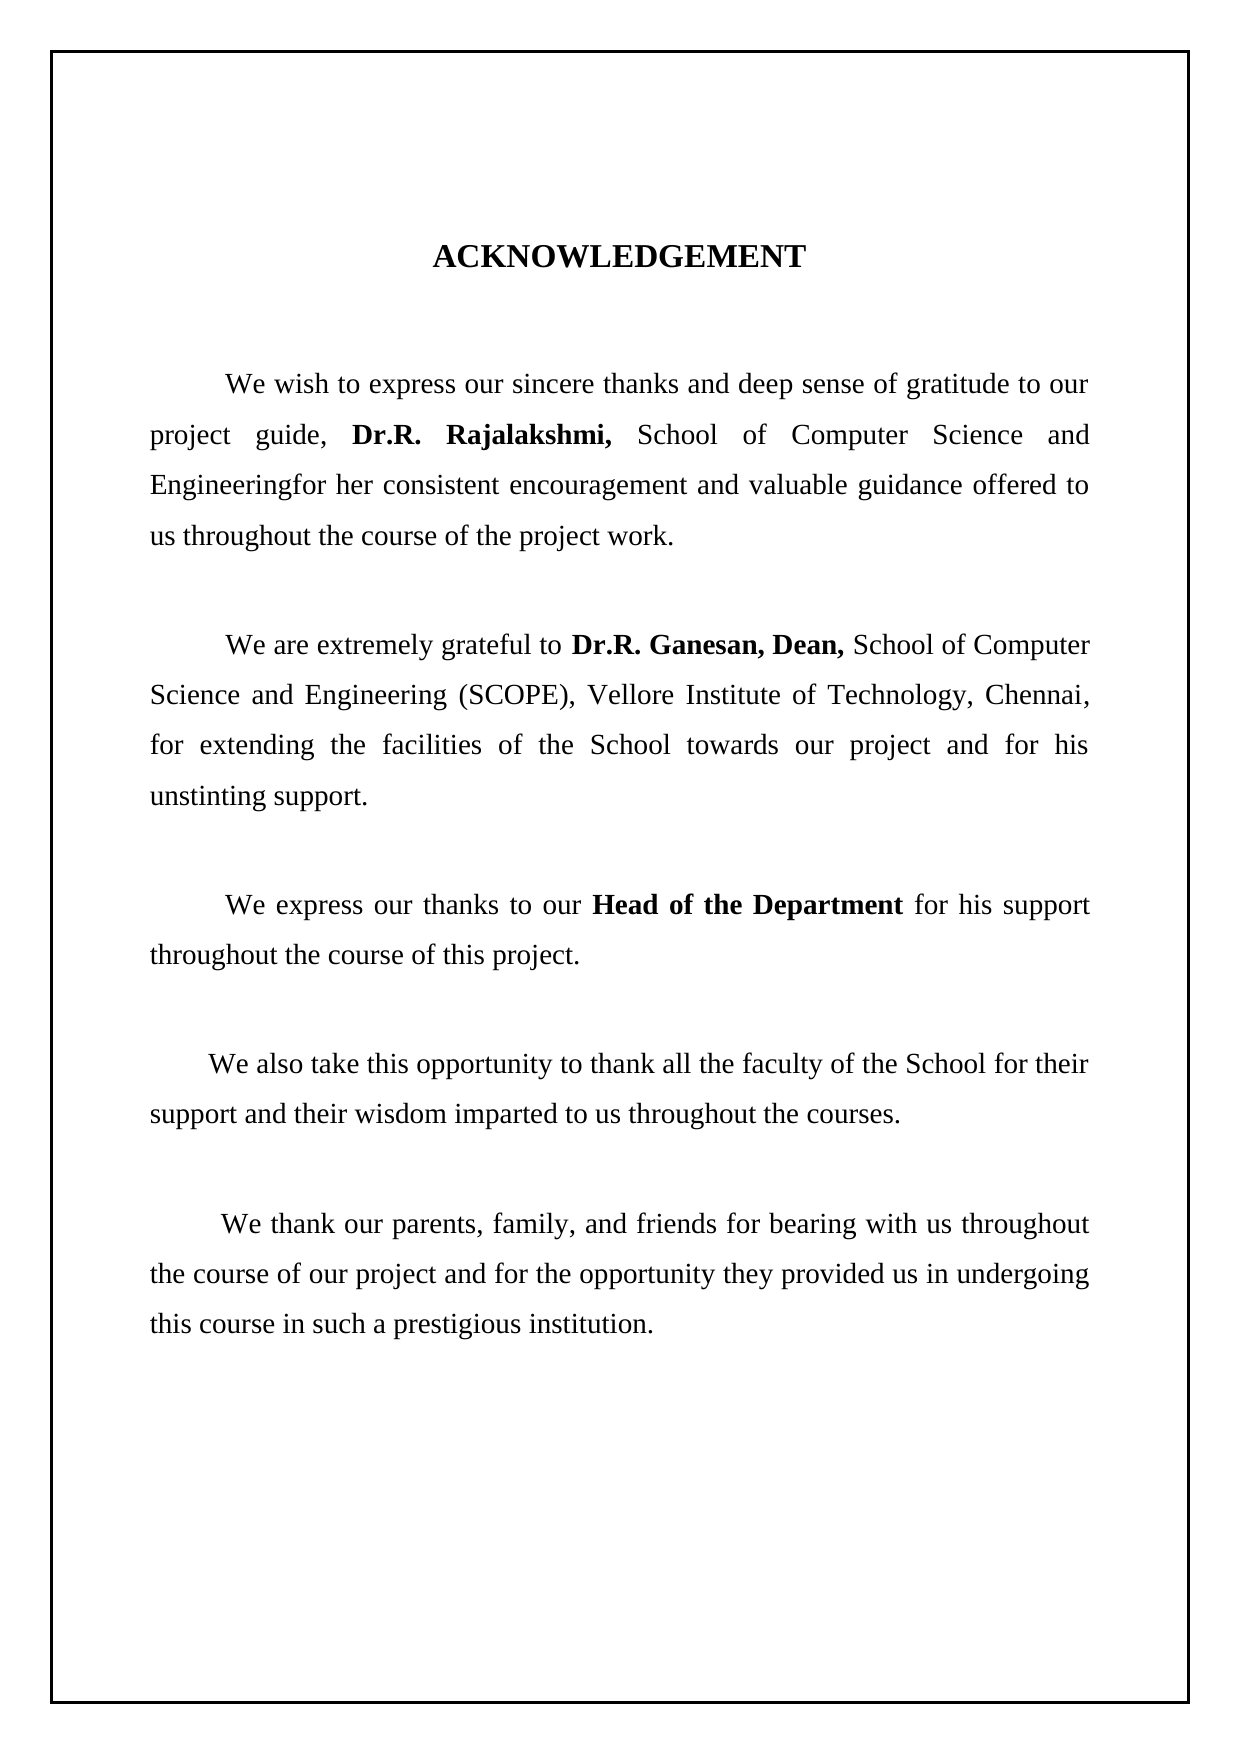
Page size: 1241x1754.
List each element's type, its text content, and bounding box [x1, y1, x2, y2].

text We thank our parents, family, and friends for bearing with us throughout the course of our project and for the opportunity they provided us in undergoing this course in such a prestigious institution. [148, 1206, 1090, 1340]
text ACKNOWLEDGEMENT [148, 237, 1090, 275]
text We wish to express our sincere thanks and deep sense of gratitude to our project guide, Dr.R. Rajalakshmi, School of Computer Science and Engineeringfor her consistent encouragement and valuable guidance offered to us throughout the course of the project work. [149, 367, 1090, 551]
text We express our thanks to our Head of the Department for his support throughout the course of this project. [149, 887, 1090, 971]
text We also take this opportunity to thank all the faculty of the School for their support and their wisdom imparted to us throughout the courses. [148, 1046, 1090, 1130]
text We are extremely grateful to Dr.R. Ganesan, Dean, School of Computer Science and Engineering (SCOPE), Vellore Institute of Technology, Chennai, for extending the facilities of the School towards our project and for his unstinting support. [148, 627, 1090, 811]
